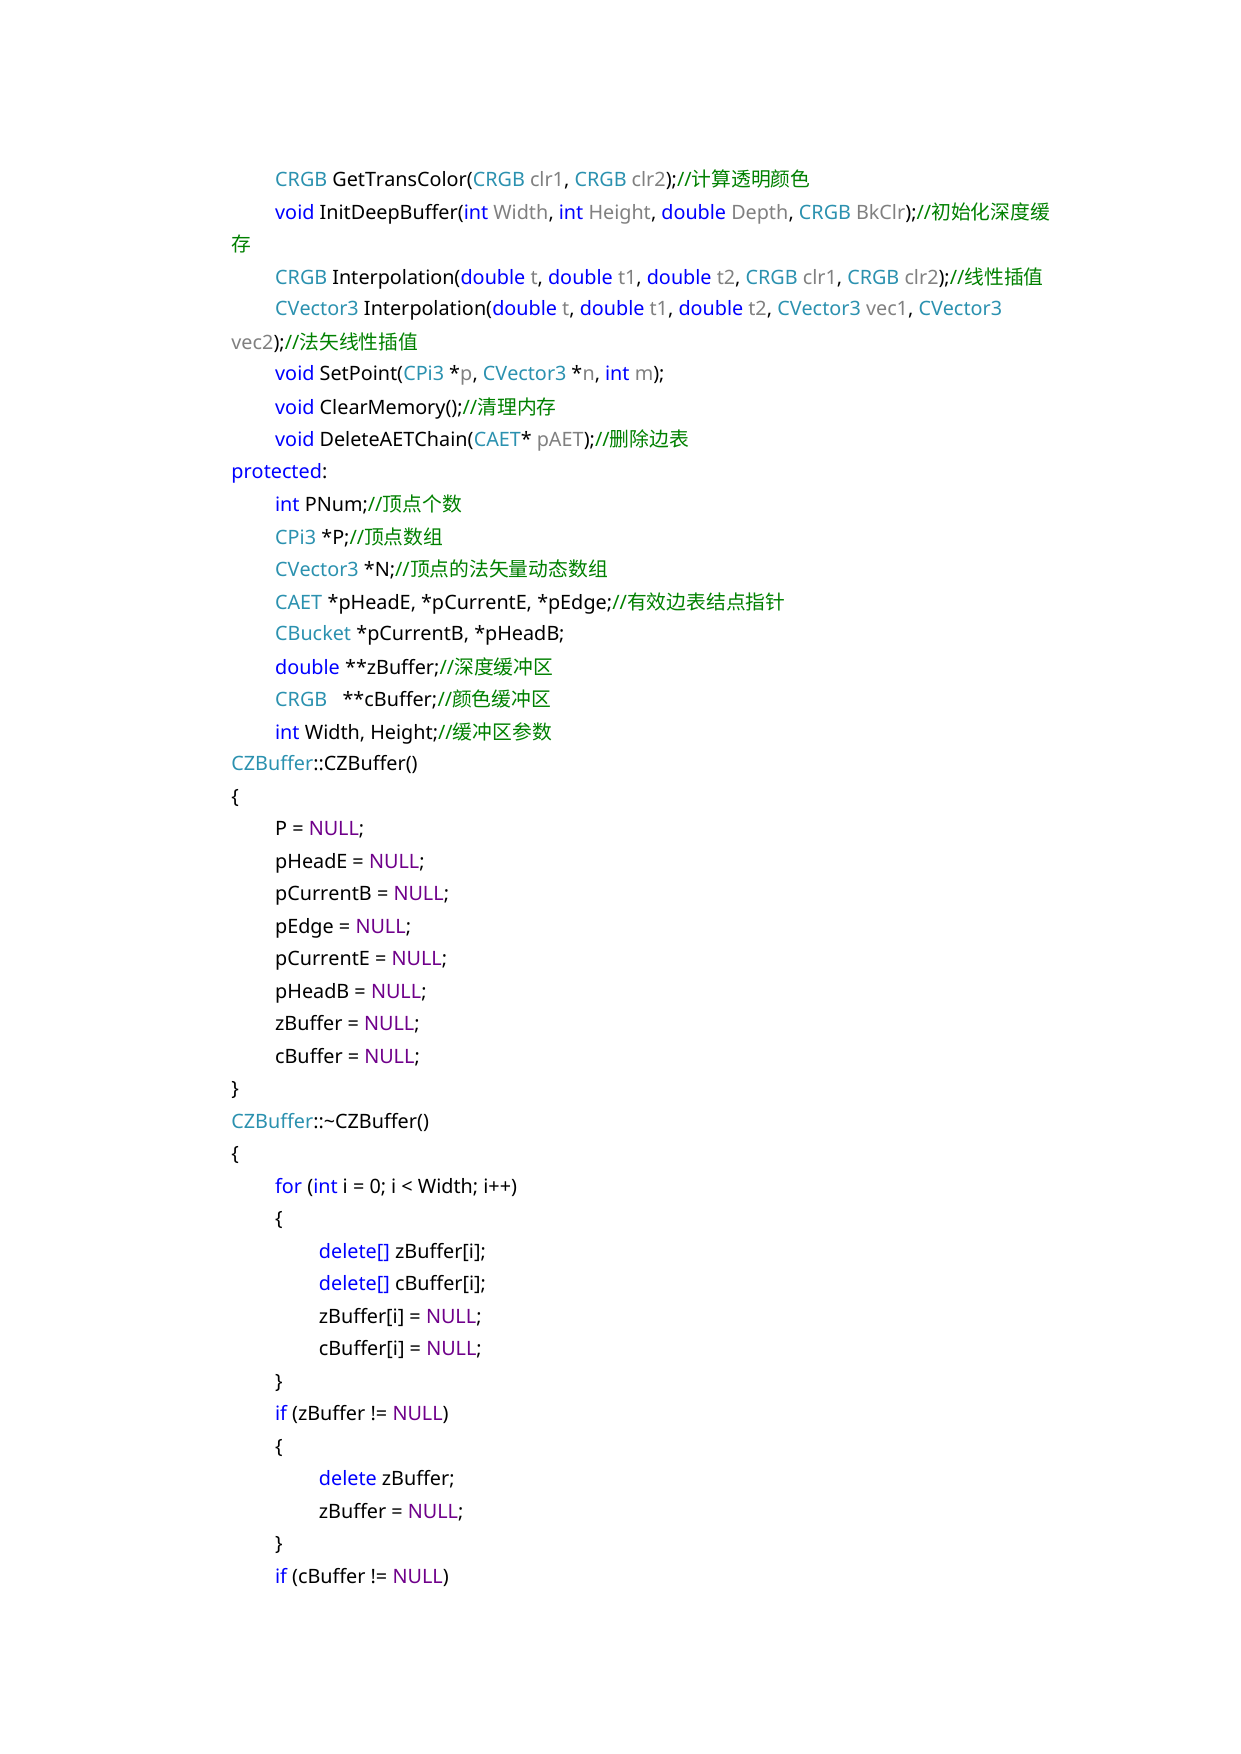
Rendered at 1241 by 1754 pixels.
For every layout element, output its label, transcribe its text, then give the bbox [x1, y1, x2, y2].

text CRGB **cBuffer;//颜色缓冲区 [231, 682, 1053, 714]
text if (cBuffer != NULL) [231, 1559, 1053, 1592]
text } [231, 1072, 1053, 1104]
text CRGB Interpolation(double t, double t1, double t2, CRGB clr1, CRGB clr2);//线性插值 [231, 259, 1053, 292]
text CZBuffer::CZBuffer() [231, 747, 1053, 779]
text int Width, Height;//缓冲区参数 [275, 714, 1053, 747]
text } [231, 1364, 1053, 1397]
text { [231, 1429, 1053, 1462]
text pCurrentB = NULL; [231, 877, 1053, 909]
text zBuffer[i] = NULL; [231, 1299, 1053, 1332]
text pEdge = NULL; [231, 909, 1053, 942]
text CVector3 *N;//顶点的法矢量动态数组 [231, 552, 1053, 584]
text CZBuffer::~CZBuffer() [231, 1104, 1053, 1137]
text int PNum;//顶点个数 [231, 487, 1053, 519]
text CVector3 Interpolation(double t, double t1, double t2, CVector3 vec1, CVector3 vec2);//法矢线性插值 [231, 292, 1053, 357]
text CBucket *pCurrentB, *pHeadB; [231, 617, 1053, 649]
text void DeleteAETChain(CAET* pAET);//删除边表 [231, 422, 1053, 454]
text { [231, 1137, 1053, 1169]
text CAET *pHeadE, *pCurrentE, *pEdge;//有效边表结点指针 [231, 584, 1053, 617]
text protected: [231, 454, 1053, 487]
text CRGB GetTransColor(CRGB clr1, CRGB clr2);//计算透明颜色 [231, 162, 1053, 194]
text P = NULL; [231, 812, 1053, 844]
text void InitDeepBuffer(int Width, int Height, double Depth, CRGB BkClr);//初始化深度缓存 [231, 194, 1053, 259]
text for (int i = 0; i < Width; i++) [231, 1169, 1053, 1202]
text } [231, 1527, 1053, 1559]
text delete[] zBuffer[i]; [231, 1234, 1053, 1267]
text zBuffer = NULL; [231, 1007, 1053, 1039]
text cBuffer = NULL; [231, 1039, 1053, 1072]
text pCurrentE = NULL; [231, 942, 1053, 974]
text zBuffer = NULL; [231, 1494, 1053, 1527]
text CPi3 *P;//顶点数组 [231, 519, 1053, 552]
text void SetPoint(CPi3 *p, CVector3 *n, int m); [231, 357, 1053, 389]
text { [231, 1202, 1053, 1234]
text cBuffer[i] = NULL; [231, 1332, 1053, 1364]
text if (zBuffer != NULL) [231, 1397, 1053, 1429]
text { [231, 779, 1053, 812]
text void ClearMemory();//清理内存 [231, 389, 1053, 422]
text delete zBuffer; [231, 1462, 1053, 1494]
text delete[] cBuffer[i]; [231, 1267, 1053, 1299]
text pHeadE = NULL; [231, 844, 1053, 877]
text pHeadB = NULL; [231, 974, 1053, 1007]
text double **zBuffer;//深度缓冲区 [231, 649, 1053, 682]
